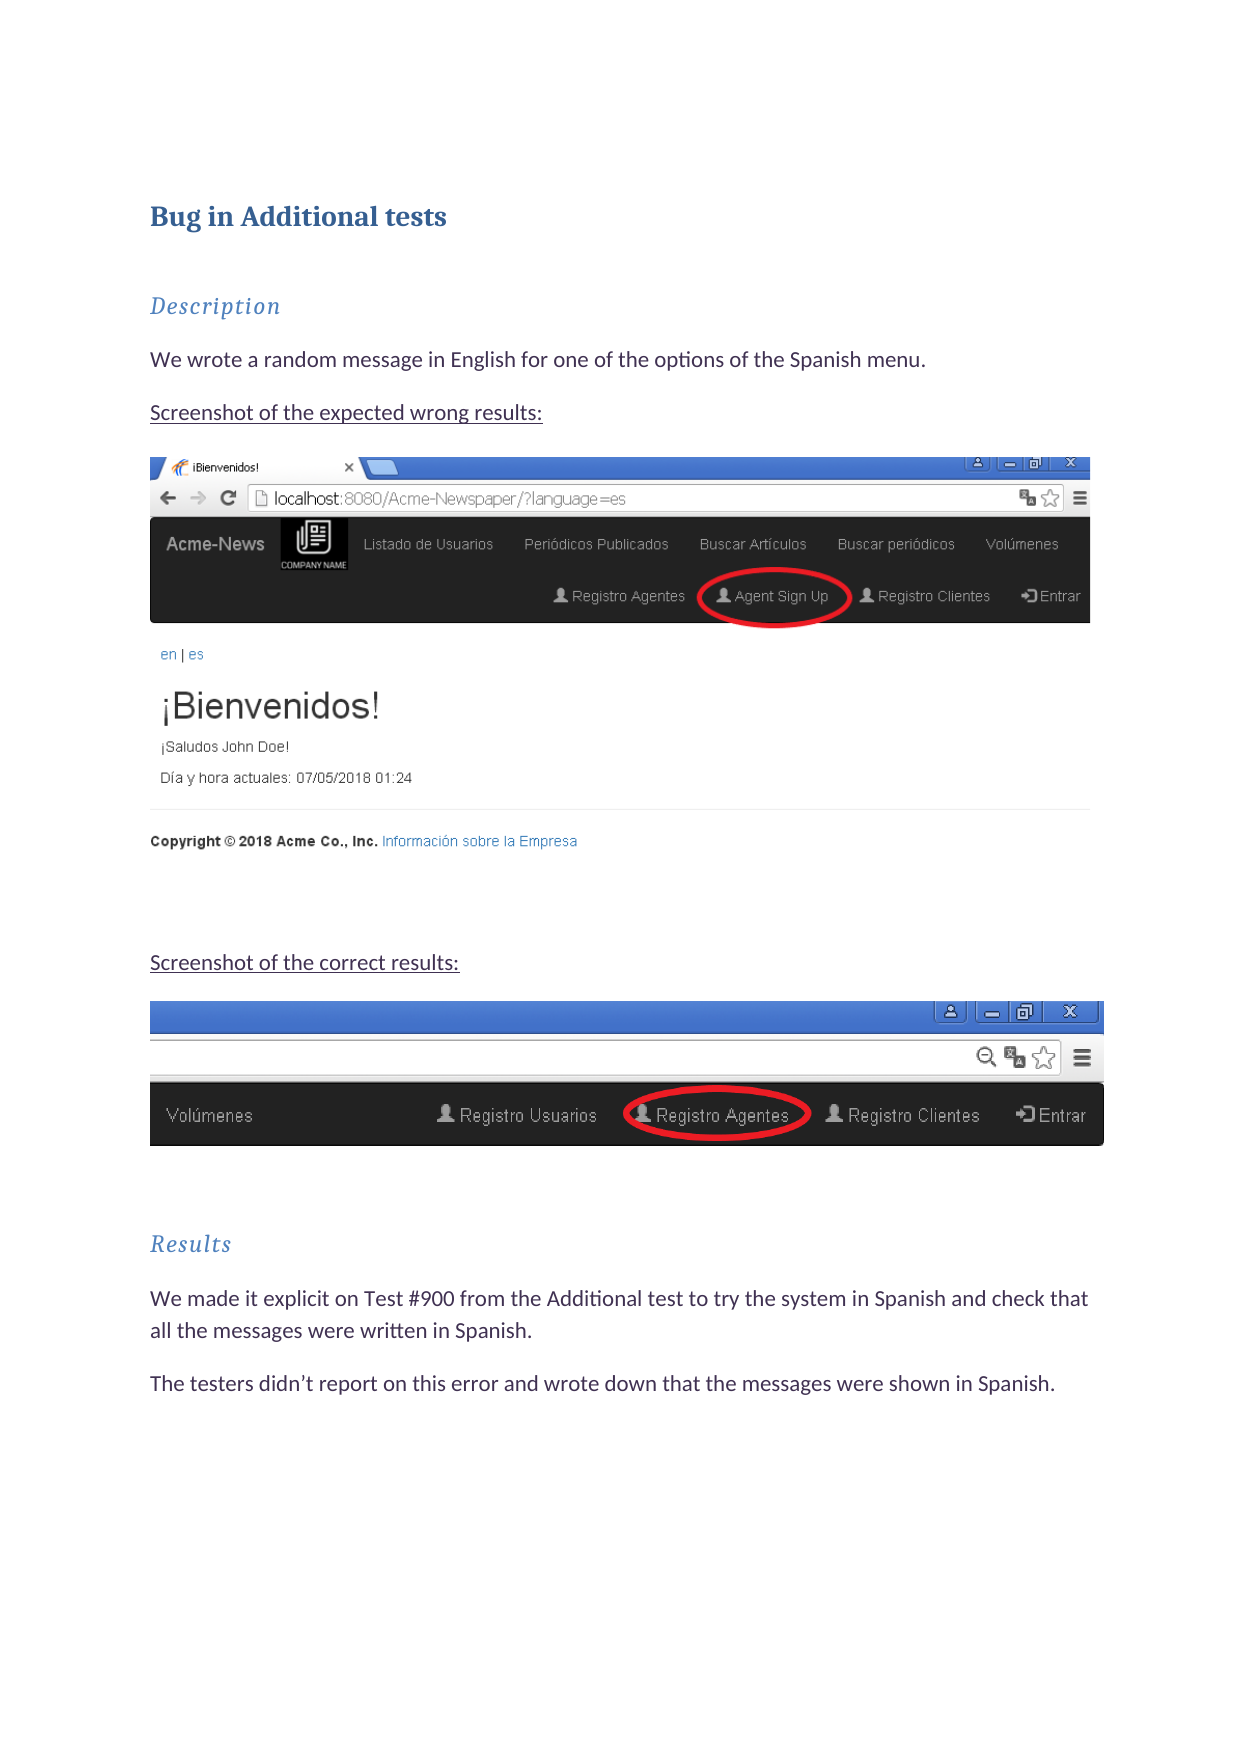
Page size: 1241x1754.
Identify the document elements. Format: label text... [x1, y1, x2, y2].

text We made it explicit on Test #900 from the Additional test to try the system in Spanish and check that all the messages were written in Spanish. [150, 1284, 1090, 1344]
subtitle Bug in Additional tests [150, 200, 1090, 233]
picture [150, 457, 1091, 866]
text We wrote a random message in English for one of the options of the Spanish menu. [150, 345, 1090, 373]
subtitle Results [150, 1230, 1090, 1259]
picture [150, 1001, 1104, 1147]
text The testers didn’t report on this error and wrote down that the messages were shown in Spanish. [150, 1369, 1090, 1397]
text Screenshot of the expected wrong results: [150, 398, 1090, 426]
text Screenshot of the correct results: [150, 948, 1090, 976]
subtitle Description [150, 292, 1090, 320]
